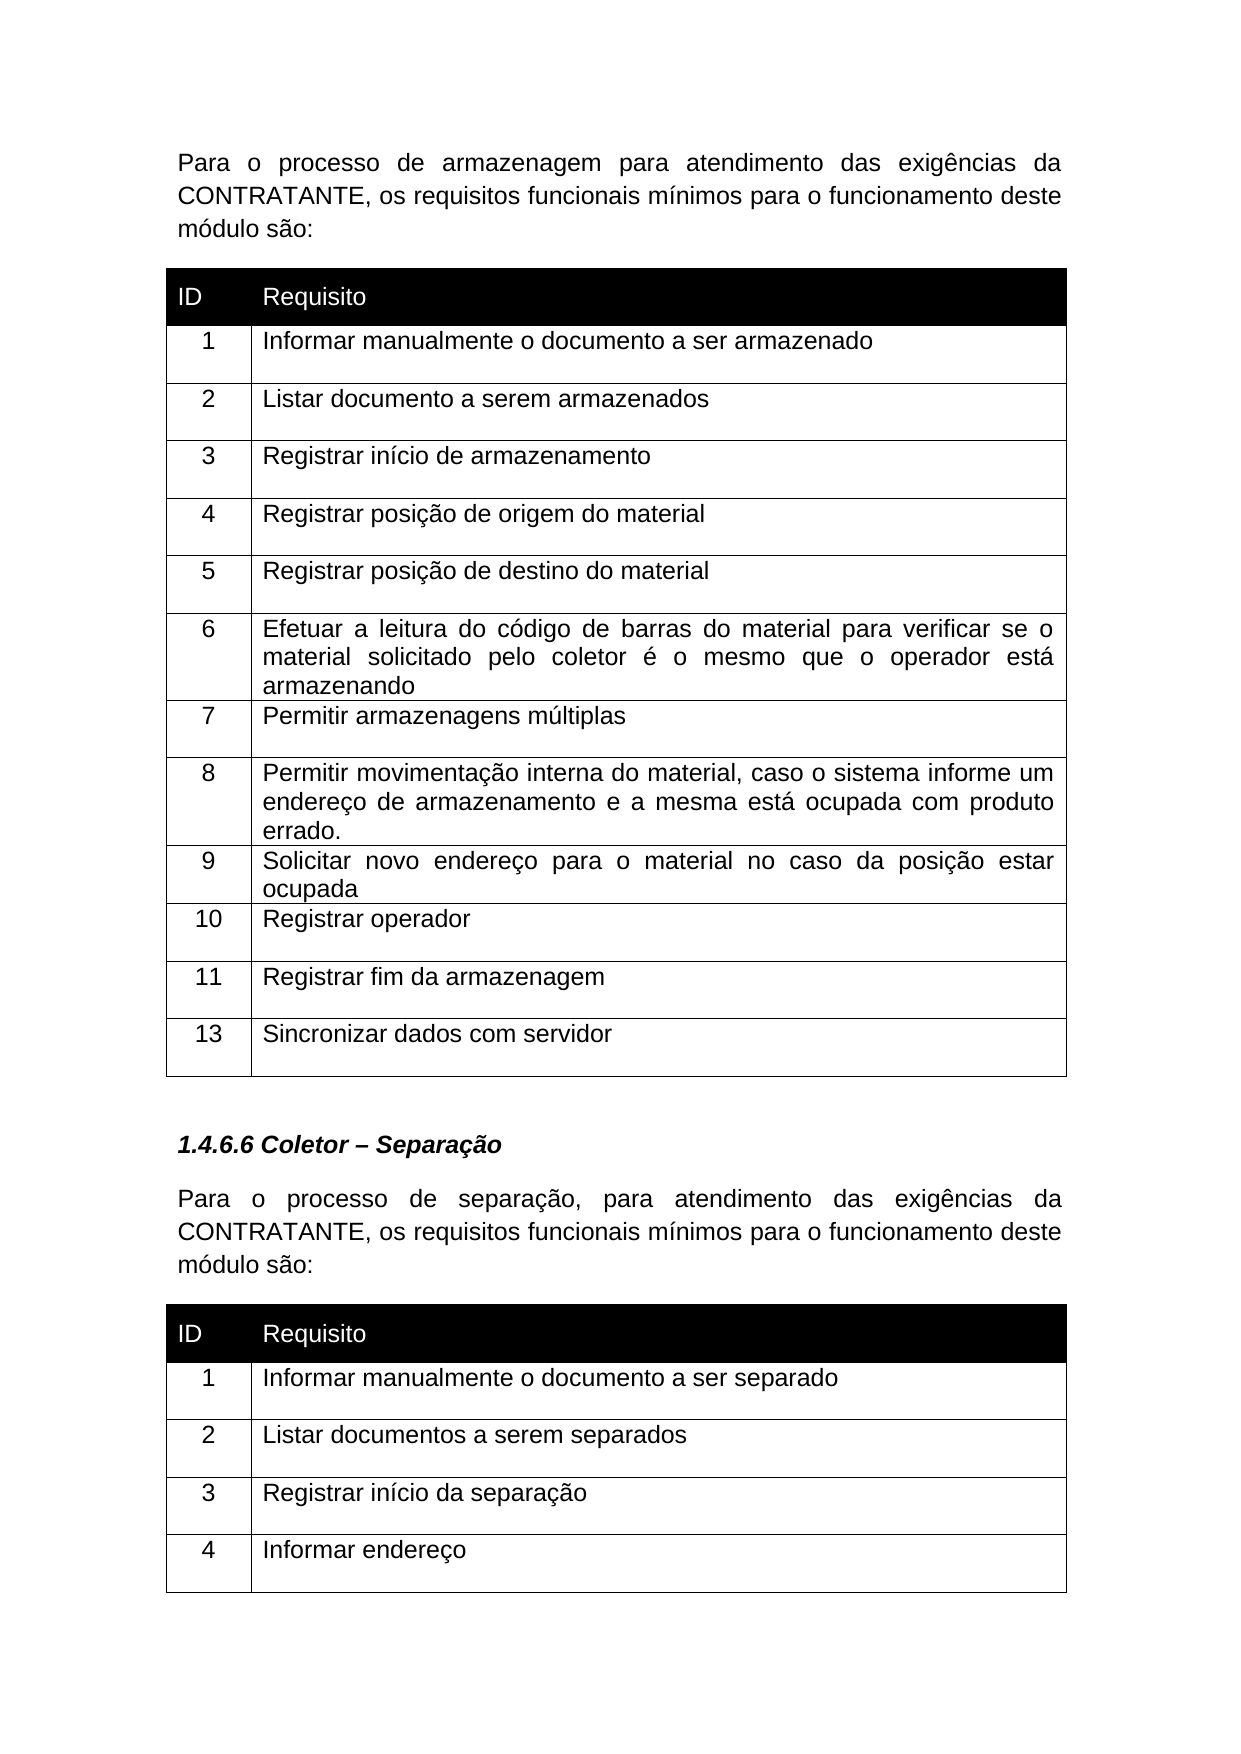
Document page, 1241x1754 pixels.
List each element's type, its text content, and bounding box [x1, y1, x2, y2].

table_cell 1 [167, 326, 251, 382]
table_cell Permitir movimentação interna do material, caso o sistema informe um endereço de armazenamento e a mesma está ocupada com produto errado. [252, 758, 1066, 844]
table_cell Registrar posição de origem do material [252, 499, 1066, 555]
table_cell 4 [167, 499, 251, 555]
table_cell Informar manualmente o documento a ser separado [252, 1363, 1066, 1419]
table_cell 5 [167, 556, 251, 612]
table_cell Sincronizar dados com servidor [252, 1019, 1066, 1076]
table_cell 2 [167, 384, 251, 440]
table_cell 6 [167, 614, 251, 700]
table_cell 1 [167, 1363, 251, 1419]
text Para o processo de separação, para atendimento das exigências da CONTRATANTE, os requisitos funcionais mínimos para o funcionamento deste módulo são: [177, 1184, 1063, 1279]
table_cell Registrar posição de destino do material [252, 556, 1066, 612]
table_cell Efetuar a leitura do código de barras do material para verificar se o material solicitado pelo coletor é o mesmo que o operador está armazenando [252, 614, 1066, 700]
table_header Requisito [252, 1305, 1066, 1362]
table_cell 8 [167, 758, 251, 844]
table_cell 2 [167, 1420, 251, 1477]
table_cell Informar endereço [252, 1535, 1066, 1592]
table_cell Informar manualmente o documento a ser armazenado [252, 326, 1066, 382]
table_header ID [167, 1305, 251, 1362]
table_cell 11 [167, 962, 251, 1018]
table_cell Registrar operador [252, 904, 1066, 961]
table_cell 9 [167, 846, 251, 903]
table_cell Listar documento a serem armazenados [252, 384, 1066, 440]
table_cell 4 [167, 1535, 251, 1592]
text Para o processo de armazenagem para atendimento das exigências da CONTRATANTE, os requisitos funcionais mínimos para o funcionamento deste módulo são: [177, 148, 1063, 242]
table_cell Listar documentos a serem separados [252, 1420, 1066, 1477]
table_cell 13 [167, 1019, 251, 1076]
table_header Requisito [252, 269, 1066, 325]
table_cell 10 [167, 904, 251, 961]
table_cell 3 [167, 1478, 251, 1534]
table_cell Permitir armazenagens múltiplas [252, 701, 1066, 757]
table_cell Registrar início da separação [252, 1478, 1066, 1534]
table_header ID [167, 269, 251, 325]
table_cell 3 [167, 441, 251, 497]
table_cell Registrar fim da armazenagem [252, 962, 1066, 1018]
table_cell Registrar início de armazenamento [252, 441, 1066, 497]
text 1.4.6.6 Coletor – Separação [177, 1131, 1063, 1159]
table_cell Solicitar novo endereço para o material no caso da posição estar ocupada [252, 846, 1066, 903]
table_cell 7 [167, 701, 251, 757]
